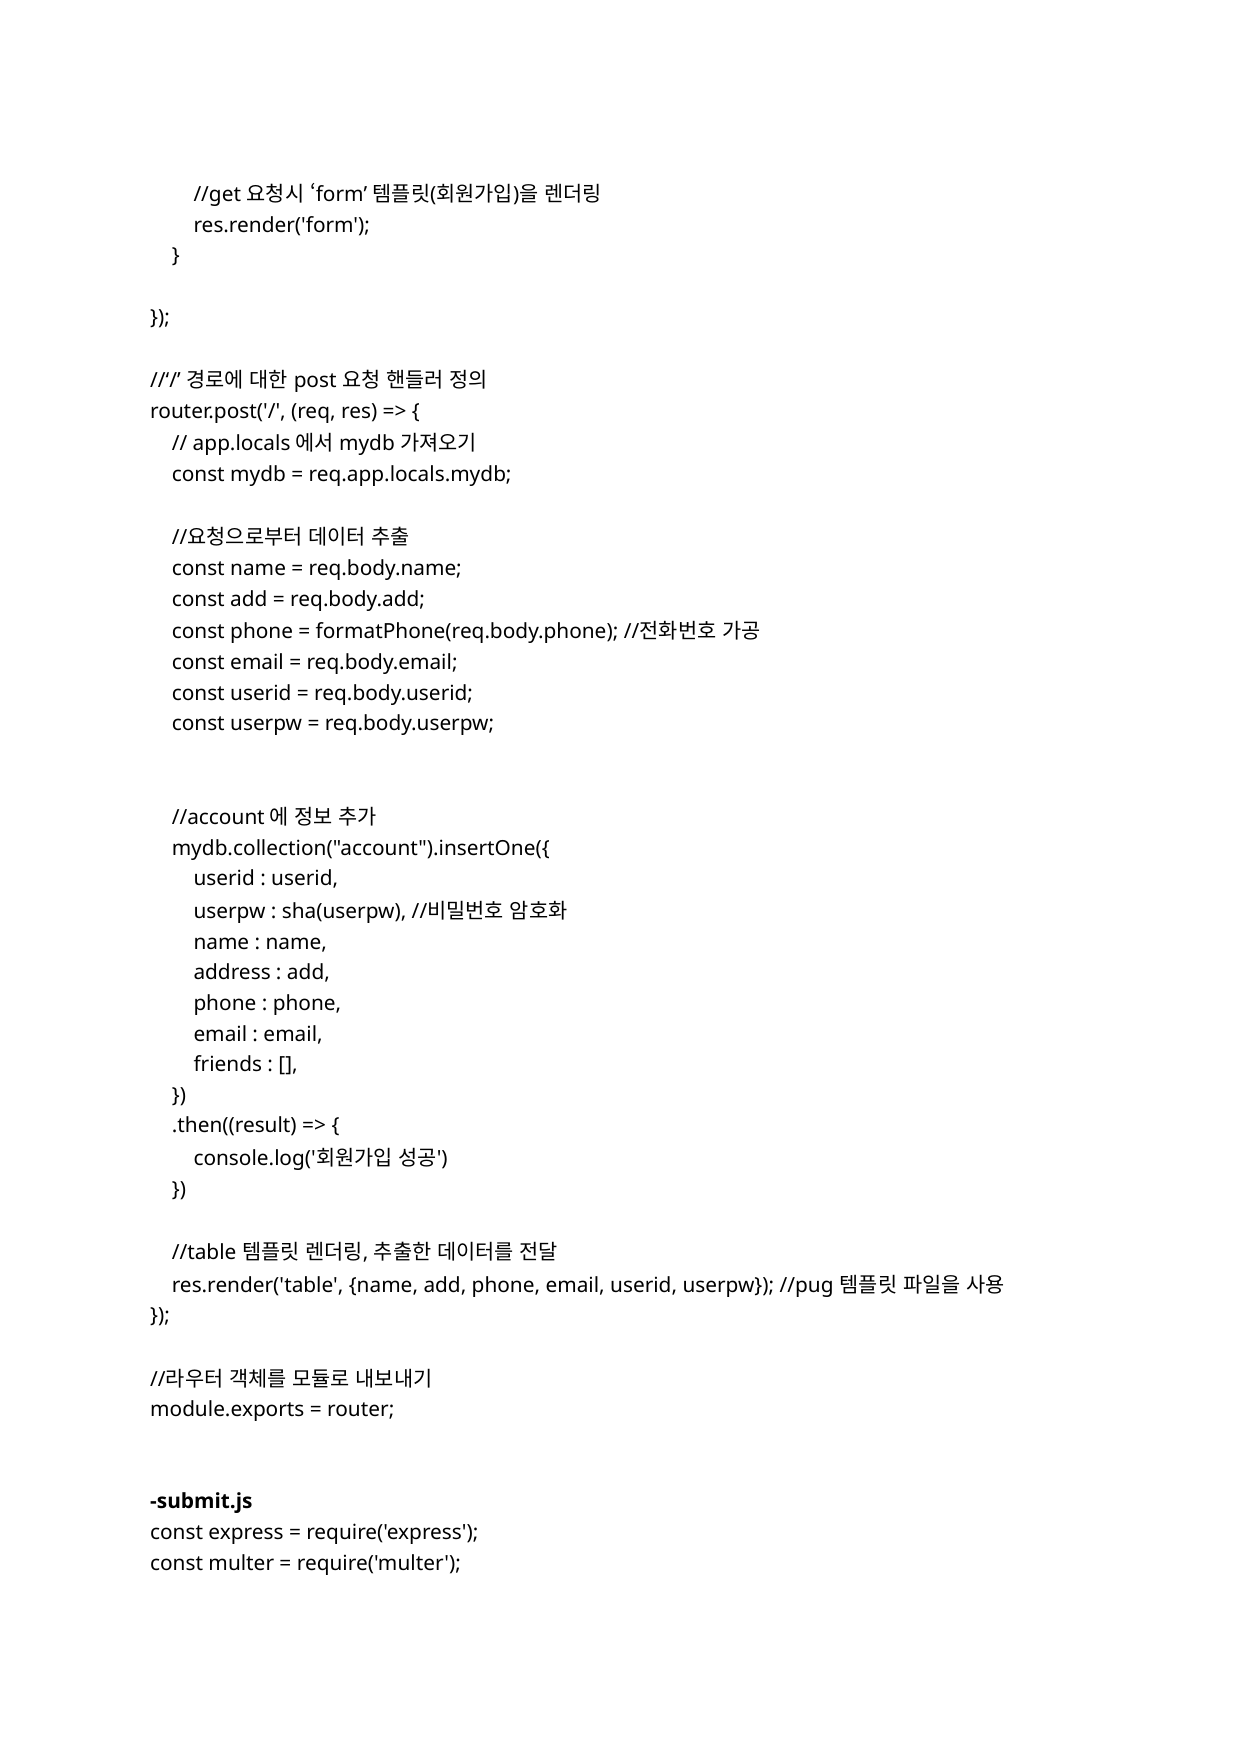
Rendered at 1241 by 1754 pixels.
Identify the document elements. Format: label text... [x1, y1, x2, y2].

text // app.locals에서 mydb 가져오기 [150, 426, 1090, 457]
text res.render('form'); [150, 210, 1090, 238]
text }) [150, 1080, 1090, 1108]
text module.exports = router; [150, 1394, 1090, 1423]
text console.log('회원가입 성공') [150, 1141, 1090, 1171]
text phone : phone, [150, 988, 1090, 1016]
text router.post('/', (req, res) => { [150, 396, 1090, 424]
text //account에 정보 추가 [150, 800, 1090, 830]
text -submit.js [150, 1486, 1090, 1515]
text userpw : sha(userpw), //비밀번호 암호화 [150, 894, 1090, 924]
text email : email, [150, 1019, 1090, 1047]
text //table 템플릿 렌더링, 추출한 데이터를 전달 [150, 1235, 1090, 1265]
text mydb.collection("account").insertOne({ [150, 833, 1090, 861]
text const mydb = req.app.locals.mydb; [150, 459, 1090, 487]
text } [150, 241, 1090, 269]
text res.render('table', {name, add, phone, email, userid, userpw}); //pug 템플릿 파일을 사용 [150, 1268, 1090, 1298]
text const phone = formatPhone(req.body.phone); //전화번호 가공 [150, 614, 1090, 644]
text }) [150, 1174, 1090, 1202]
text const userpw = req.body.userpw; [150, 708, 1090, 737]
text const userid = req.body.userid; [150, 678, 1090, 706]
text const add = req.body.add; [150, 584, 1090, 612]
text name : name, [150, 927, 1090, 955]
text const express = require('express'); [150, 1517, 1090, 1545]
text }); [150, 302, 1090, 330]
text friends : [], [150, 1049, 1090, 1078]
text }); [150, 1301, 1090, 1329]
text //‘/’ 경로에 대한 post 요청 핸들러 정의 [150, 363, 1090, 393]
text userid : userid, [150, 863, 1090, 892]
text const multer = require('multer'); [150, 1548, 1090, 1576]
text const email = req.body.email; [150, 647, 1090, 675]
text //라우터 객체를 모듈로 내보내기 [150, 1362, 1090, 1392]
text //get 요청시 ‘form’ 템플릿(회원가입)을 렌더링 [150, 177, 1090, 207]
text address : add, [150, 957, 1090, 986]
text .then((result) => { [150, 1111, 1090, 1139]
text const name = req.body.name; [150, 553, 1090, 581]
text //요청으로부터 데이터 추출 [150, 520, 1090, 551]
